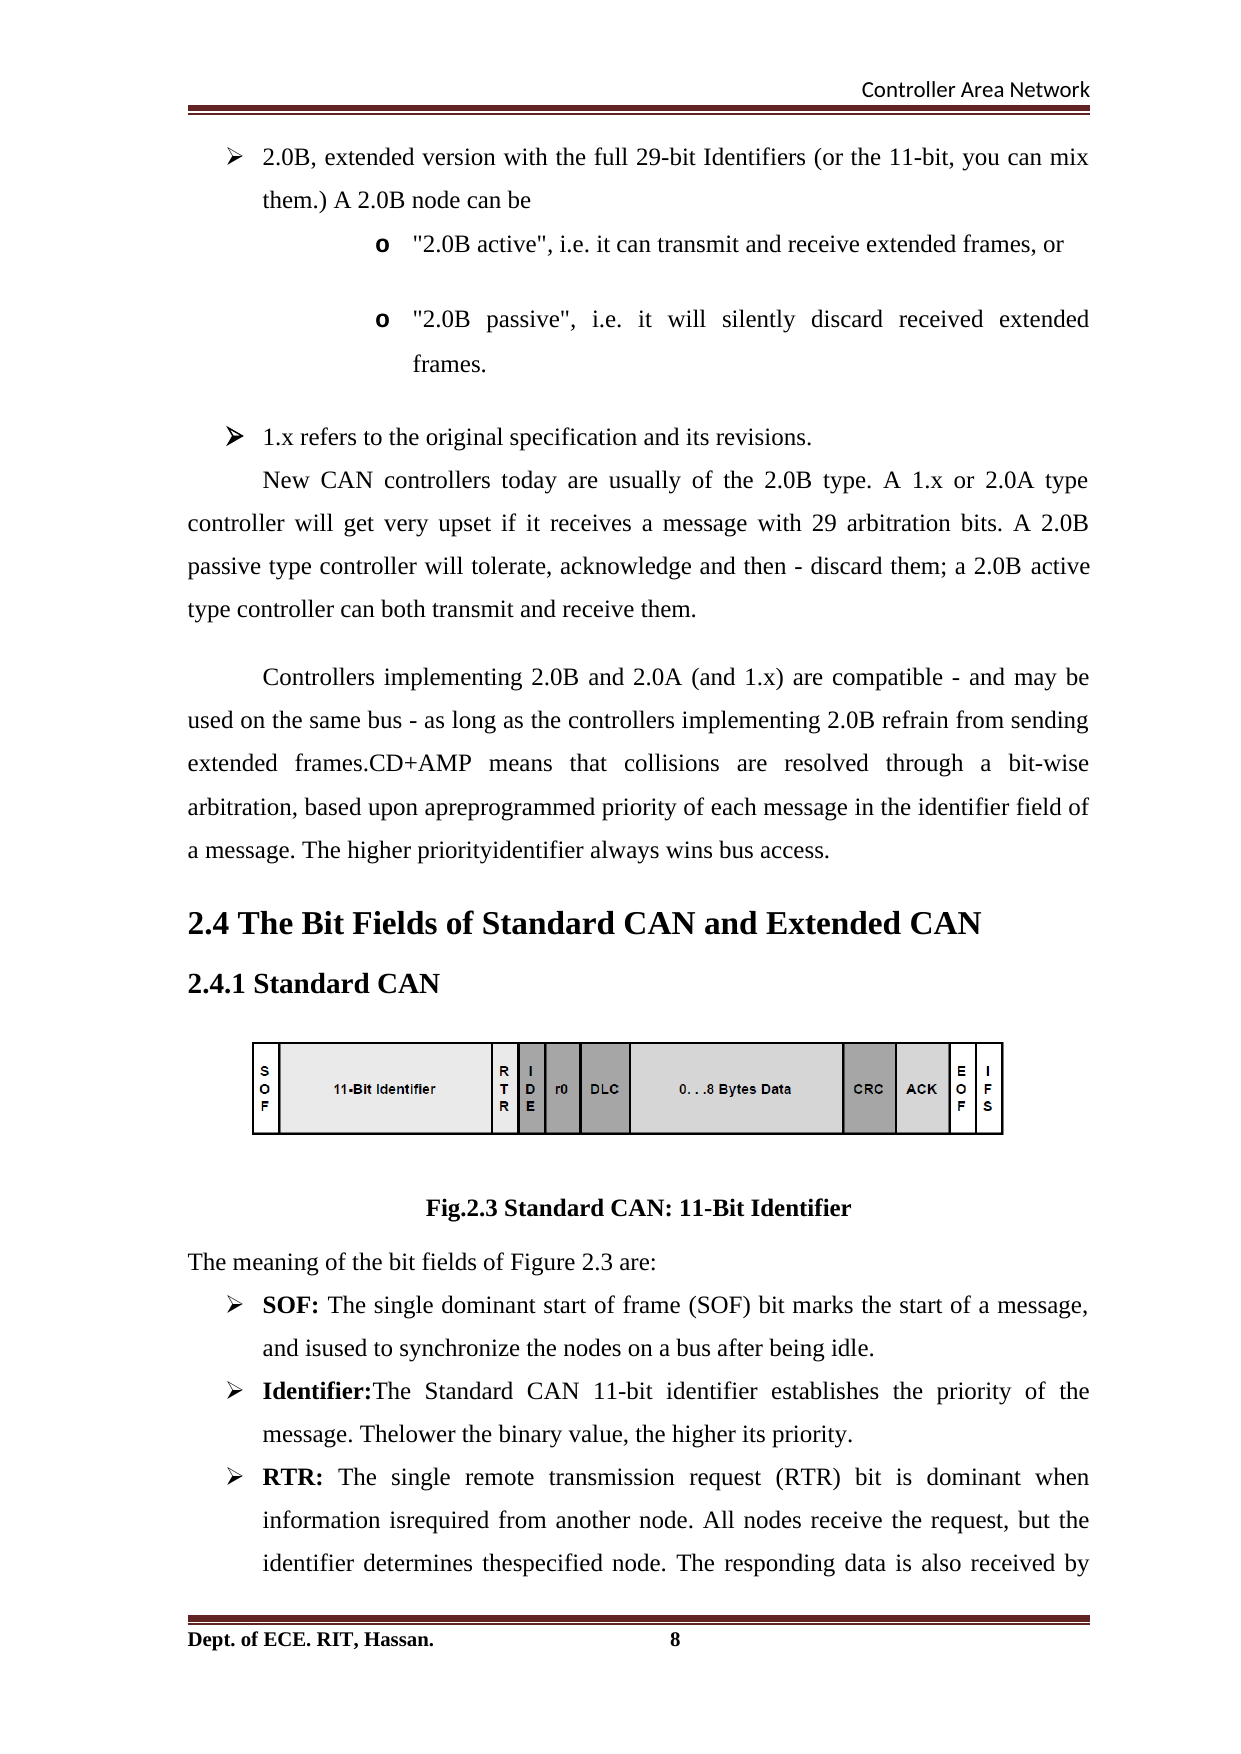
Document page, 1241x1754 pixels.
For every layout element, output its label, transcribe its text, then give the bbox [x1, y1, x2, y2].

list 2.0B, extended version with the full 29-bit Identifiers (or the 11-bit, you can mix them.) A 2.0B node can be [225, 142, 1090, 214]
list "2.0B passive", i.e. it will silently discard received extended frames. [375, 304, 1090, 378]
text New CAN controllers today are usually of the 2.0B type. A 1.x or 2.0A type controller will get very upset if it receives a message with 29 arbitration bits. A 2.0B passive type controller will tolerate, acknowledge and then - discard them; a 2.0B active type controller can both transmit and receive them. [187, 465, 1090, 623]
list 1.x refers to the original specification and its revisions. [225, 422, 1090, 450]
list "2.0B active", i.e. it can transmit and receive extended frames, or [375, 229, 1090, 259]
text 2.4 The Bit Fields of Standard CAN and Extended CAN [187, 903, 1090, 941]
text Fig.2.3 Standard CAN: 11-Bit Identifier [187, 1134, 1090, 1222]
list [225, 1462, 1090, 1577]
list SOF: The single dominant start of frame (SOF) bit marks the start of a message, and isused to synchronize the nodes on a bus after being idle. [225, 1290, 1090, 1362]
text Controllers implementing 2.0B and 2.0A (and 1.x) are compatible - and may be used on the same bus - as long as the controllers implementing 2.0B refrain from sending extended frames.CD+AMP means that collisions are resolved through a bit-wise arbitration, based upon apreprogrammed priority of each message in the identifier field of a message. The higher priorityidentifier always wins bus access. [187, 662, 1090, 863]
picture [249, 1035, 1006, 1139]
text The meaning of the bit fields of Figure 2.3 are: [187, 1247, 1090, 1275]
list Identifier:The Standard CAN 11-bit identifier establishes the priority of the message. Thelower the binary value, the higher its priority. [225, 1376, 1090, 1448]
text 2.4.1 Standard CAN [187, 966, 1090, 1000]
